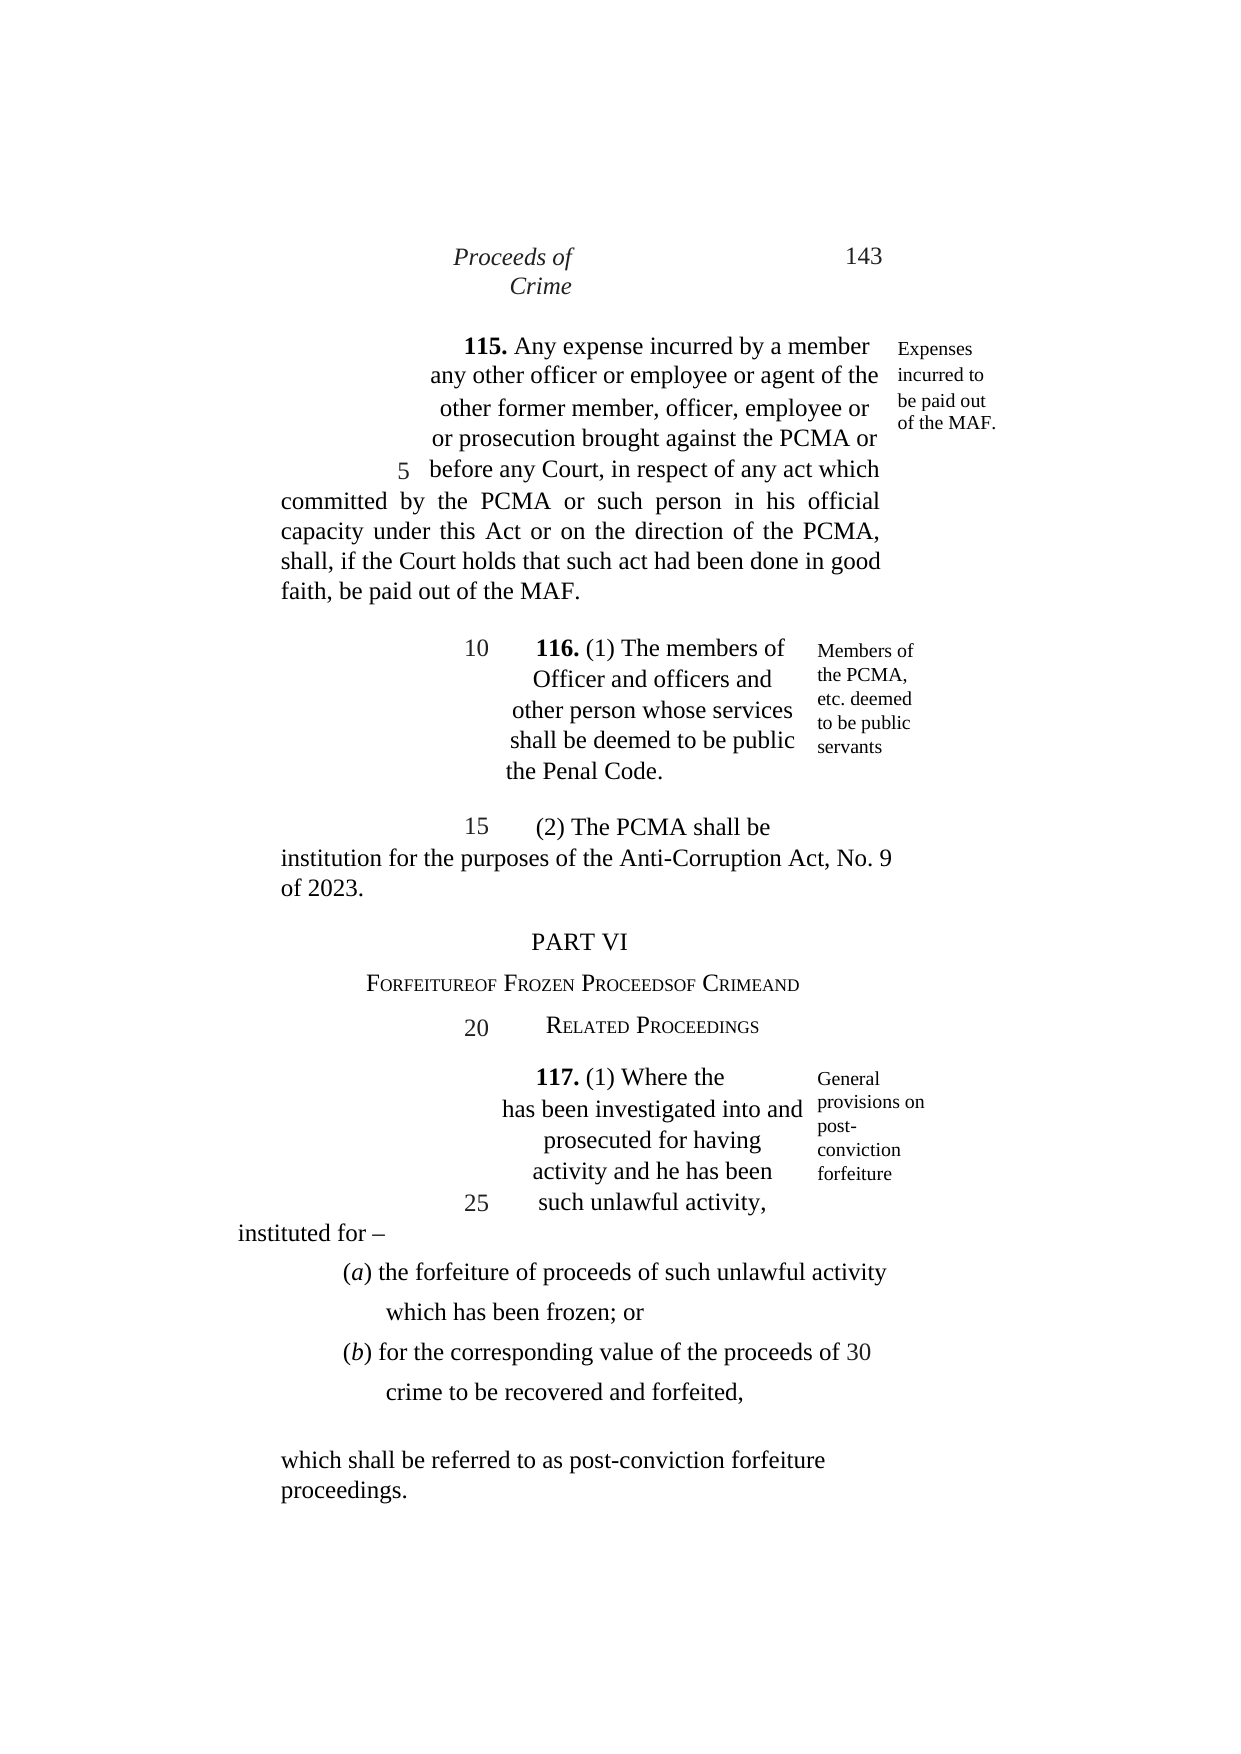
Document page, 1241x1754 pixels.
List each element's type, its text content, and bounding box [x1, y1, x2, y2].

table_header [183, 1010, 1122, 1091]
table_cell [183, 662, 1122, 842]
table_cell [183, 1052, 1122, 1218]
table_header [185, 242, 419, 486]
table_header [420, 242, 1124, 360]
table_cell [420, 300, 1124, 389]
text committed by the PCMA or such person in his official capacity under this Act or on the direction of the PCMA, shall, if the Court holds that such act had been done in good faith, be paid out of the MAF. [281, 486, 881, 605]
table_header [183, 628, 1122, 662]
text which shall be referred to as post-conviction forfeiture proceedings. [281, 1445, 895, 1503]
text institution for the purposes of the Anti-Corruption Act, No. 9 of 2023. [281, 843, 895, 902]
text PART VI FORFEITUREOF FROZEN PROCEEDSOF CRIMEAND [360, 927, 805, 997]
text instituted for – (a) the forfeiture of proceeds of such unlawful activity which has been frozen; or (b) for the corresponding value of the proceeds of 30 crime to be recovered and forfeited, [238, 1218, 895, 1406]
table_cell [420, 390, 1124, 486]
